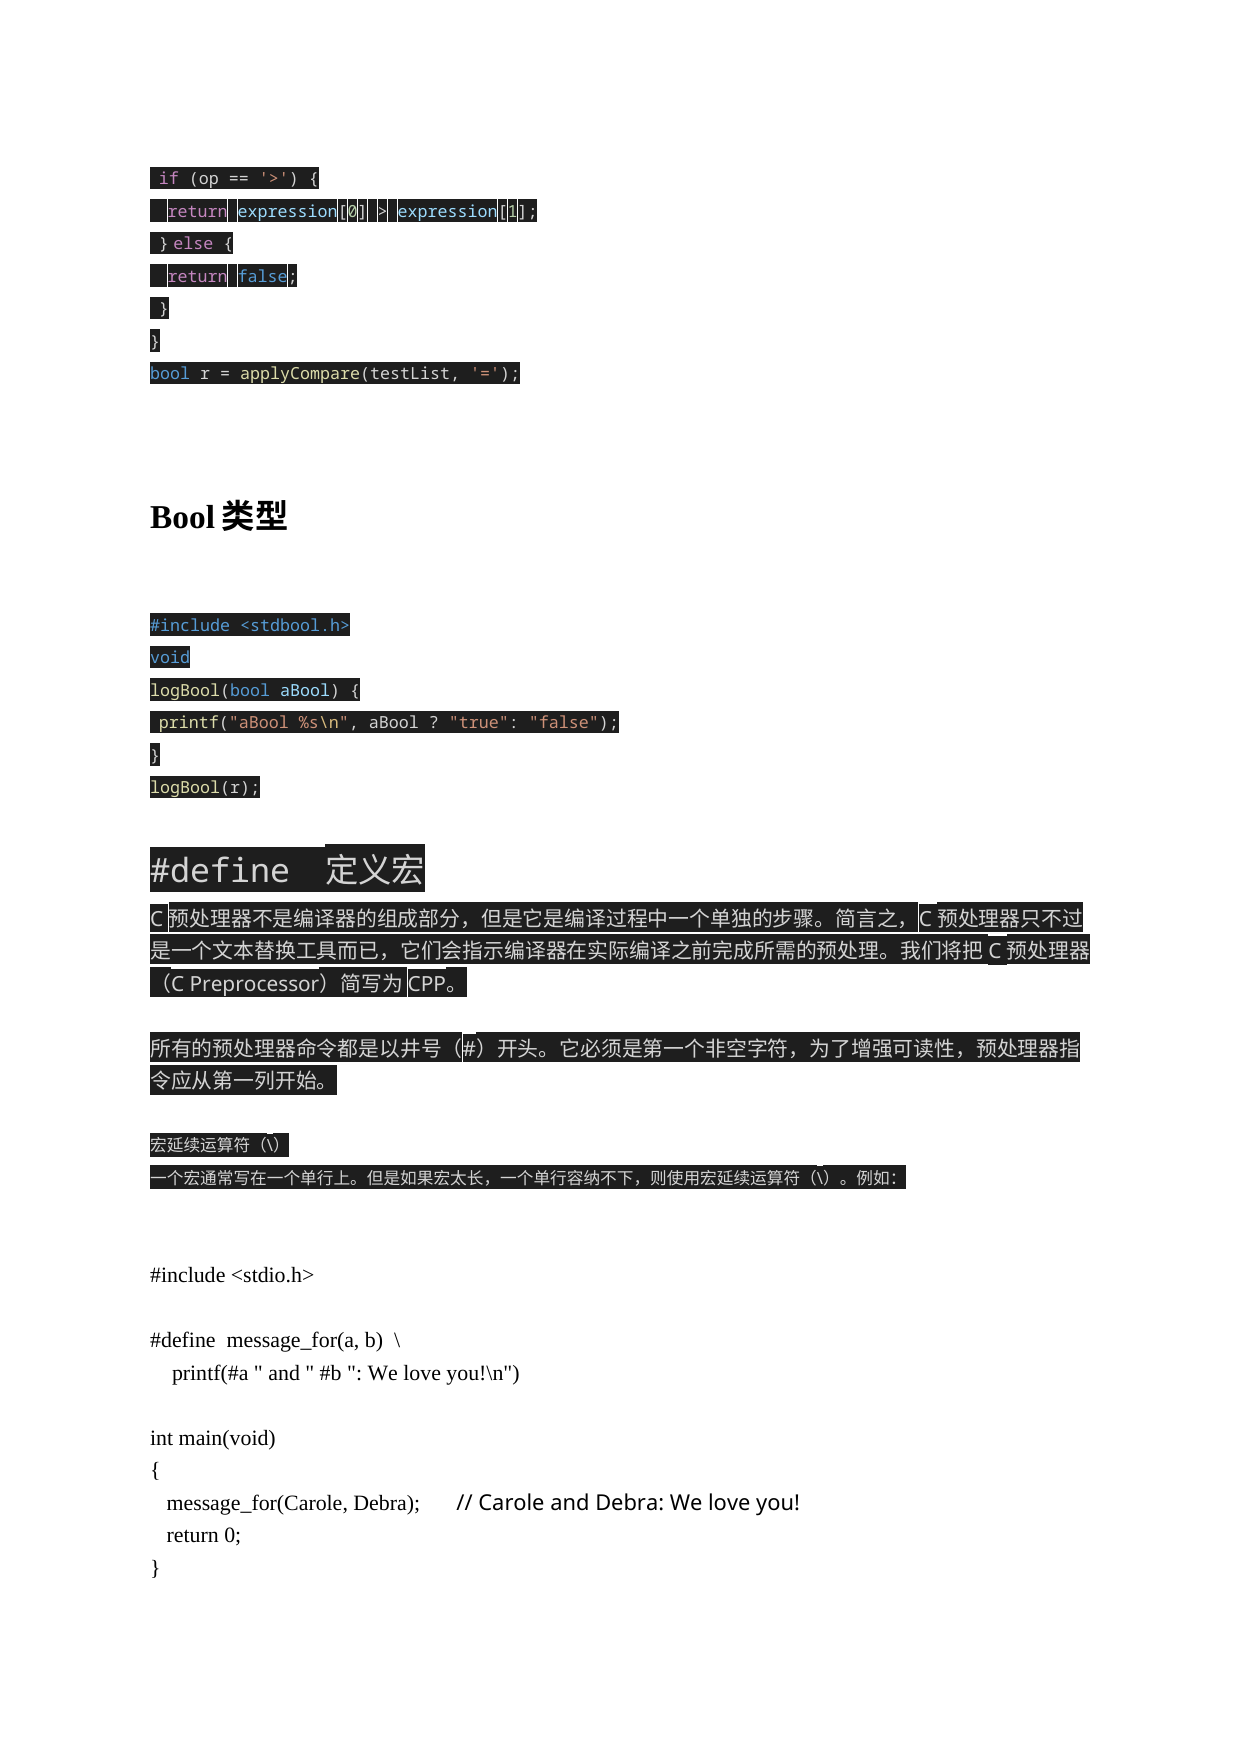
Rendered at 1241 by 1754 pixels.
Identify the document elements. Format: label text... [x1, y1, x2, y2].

text 宏延续运算符（\） [150, 1128, 1090, 1161]
text message_for(Carole, Debra); // Carole and Debra: We love you! [150, 1486, 1090, 1518]
text C 预处理器不是编译器的组成部分，但是它是编译过程中一个单独的步骤。简言之，C 预处理器只不过是一个文本替换工具而已，它们会指示编译器在实际编译之前完成所需的预处理。我们将把 C 预处理器（C Preprocessor）简写为 CPP。 [150, 964, 1090, 998]
text #include <stdio.h> [150, 1258, 1090, 1291]
text } [150, 738, 1090, 771]
text } [150, 292, 1090, 324]
text return 0; [150, 1518, 1090, 1551]
text logBool(r); [150, 771, 1090, 803]
text return expression[0] > expression[1]; [150, 194, 1090, 227]
text bool r = applyCompare(testList, '='); [150, 357, 1090, 389]
text if (op == '>') { [150, 162, 1090, 194]
text int main(void) [150, 1421, 1090, 1453]
text Bool类型 [150, 482, 1090, 547]
text #define 定义宏 [150, 836, 1090, 901]
text logBool(bool aBool) { [150, 673, 1090, 706]
text } [150, 324, 1090, 357]
text C 预处理器不是编译器的组成部分，但是它是编译过程中一个单独的步骤。简言之，C 预处理器只不过是一个文本替换工具而已，它们会指示编译器在实际编译之前完成所需的预处理。我们将把 C 预处理器（C Preprocessor）简写为 CPP。 [150, 901, 1090, 936]
text printf("aBool %s\n", aBool ? "true": "false"); [150, 706, 1090, 738]
text 所有的预处理器命令都是以井号（#）开头。它必须是第一个非空字符，为了增强可读性，预处理器指令应从第一列开始。 [150, 1031, 1090, 1096]
text } [150, 1551, 1090, 1583]
text return false; [150, 259, 1090, 292]
text 一个宏通常写在一个单行上。但是如果宏太长，一个单行容纳不下，则使用宏延续运算符（\）。例如： [150, 1161, 1090, 1193]
text printf(#a " and " #b ": We love you!\n") [150, 1356, 1090, 1388]
text #include <stdbool.h> [150, 608, 1090, 641]
text } else { [150, 227, 1090, 259]
text { [150, 1453, 1090, 1486]
text #define message_for(a, b) \ [150, 1323, 1090, 1356]
text void [150, 641, 1090, 673]
